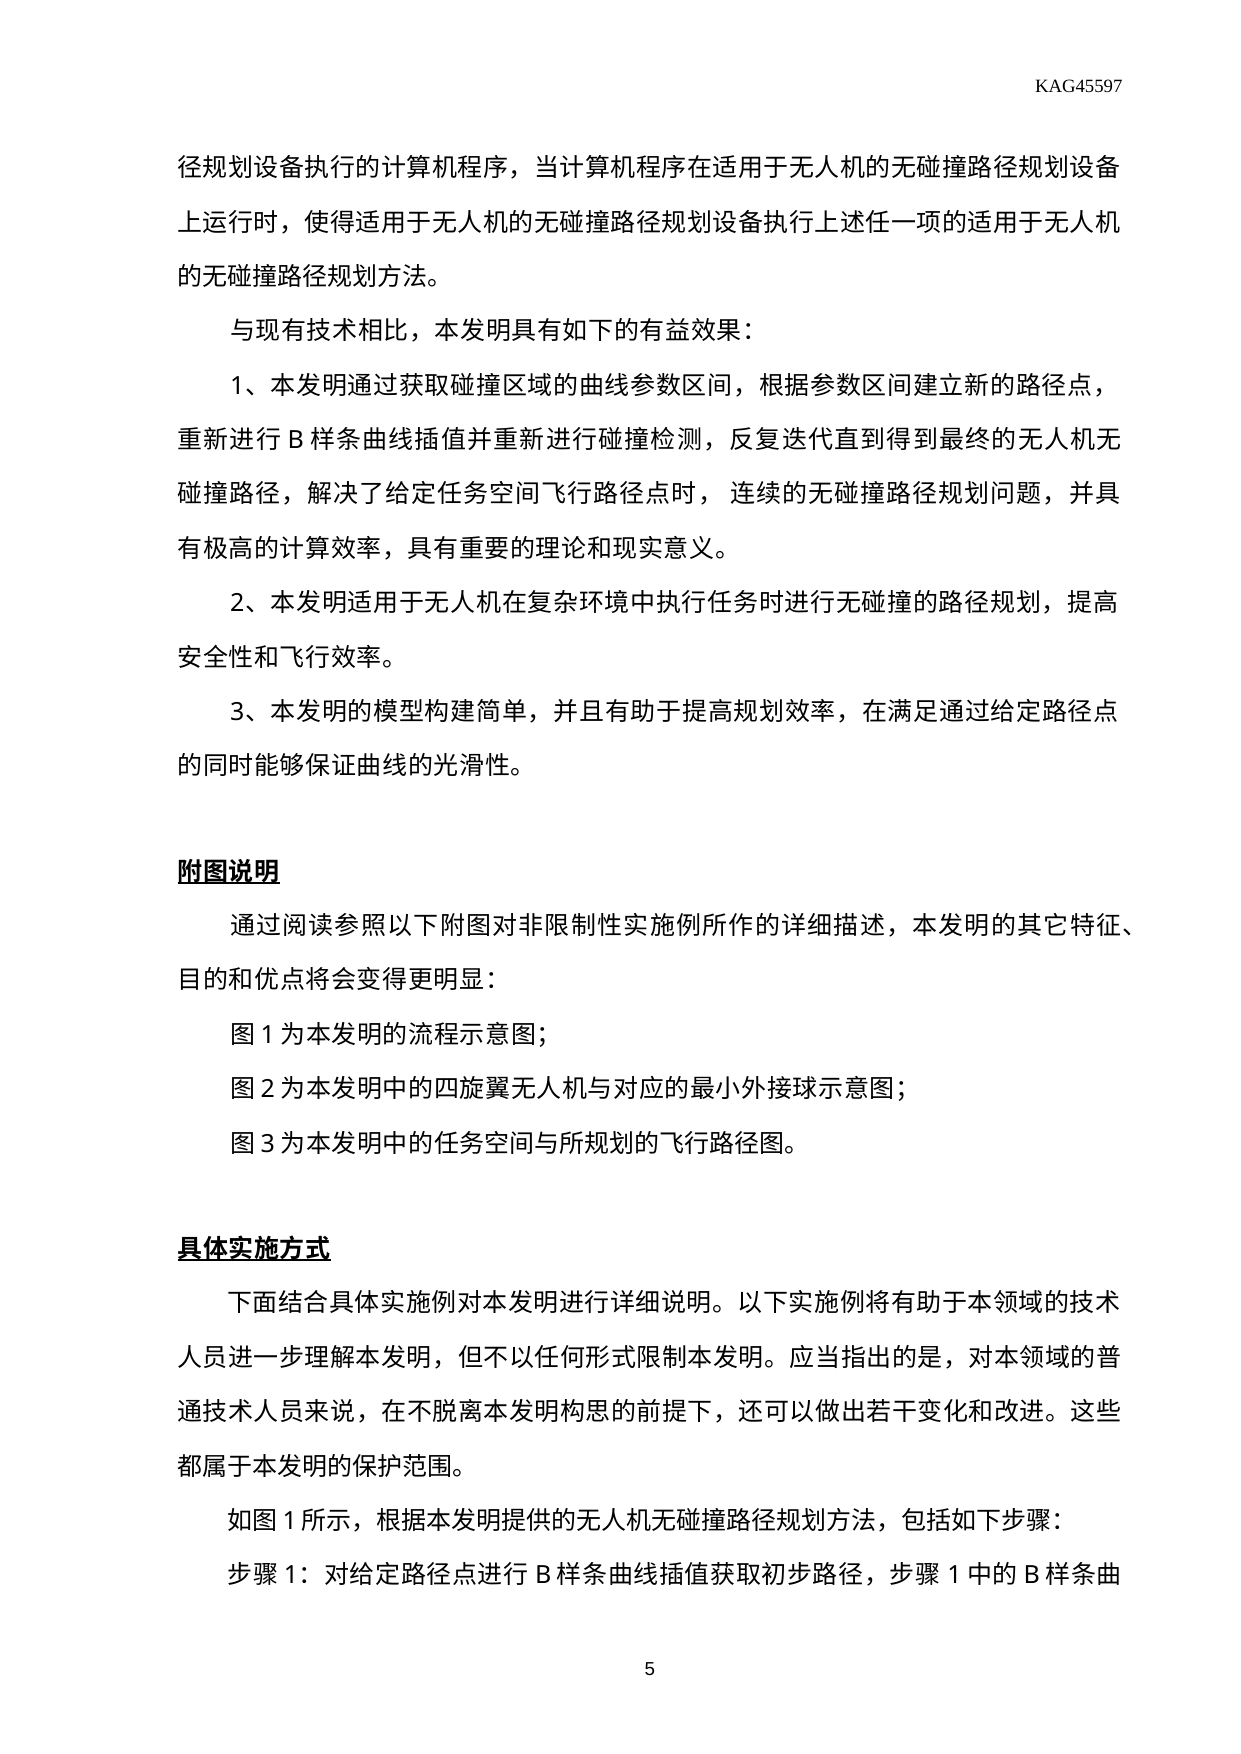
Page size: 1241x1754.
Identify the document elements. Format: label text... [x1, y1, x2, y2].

text 图1为本发明的流程示意图； [177, 1014, 1122, 1051]
text 与现有技术相比，本发明具有如下的有益效果： [177, 311, 1122, 347]
text 通过阅读参照以下附图对非限制性实施例所作的详细描述，本发明的其它特征、目的和优点将会变得更明显： [177, 906, 1122, 996]
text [177, 148, 1122, 293]
text 如图1所示，根据本发明提供的无人机无碰撞路径规划方法，包括如下步骤： [177, 1500, 1122, 1537]
text 3、本发明的模型构建简单，并且有助于提高规划效率，在满足通过给定路径点的同时能够保证曲线的光滑性。 [177, 691, 1122, 782]
text 图2为本发明中的四旋翼无人机与对应的最小外接球示意图； [177, 1069, 1122, 1105]
text 具体实施方式 [177, 1228, 1122, 1265]
text 图3为本发明中的任务空间与所规划的飞行路径图。 [177, 1123, 1122, 1159]
text 附图说明 [177, 851, 1122, 887]
text 2、本发明适用于无人机在复杂环境中执行任务时进行无碰撞的路径规划，提高安全性和飞行效率。 [177, 583, 1122, 673]
text 下面结合具体实施例对本发明进行详细说明。以下实施例将有助于本领域的技术人员进一步理解本发明，但不以任何形式限制本发明。应当指出的是，对本领域的普通技术人员来说，在不脱离本发明构思的前提下，还可以做出若干变化和改进。这些都属于本发明的保护范围。 [177, 1283, 1122, 1482]
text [177, 1555, 1122, 1591]
text 1、本发明通过获取碰撞区域的曲线参数区间，根据参数区间建立新的路径点，重新进行B样条曲线插值并重新进行碰撞检测，反复迭代直到得到最终的无人机无碰撞路径，解决了给定任务空间飞行路径点时， 连续的无碰撞路径规划问题，并具有极高的计算效率，具有重要的理论和现实意义。 [177, 365, 1122, 564]
